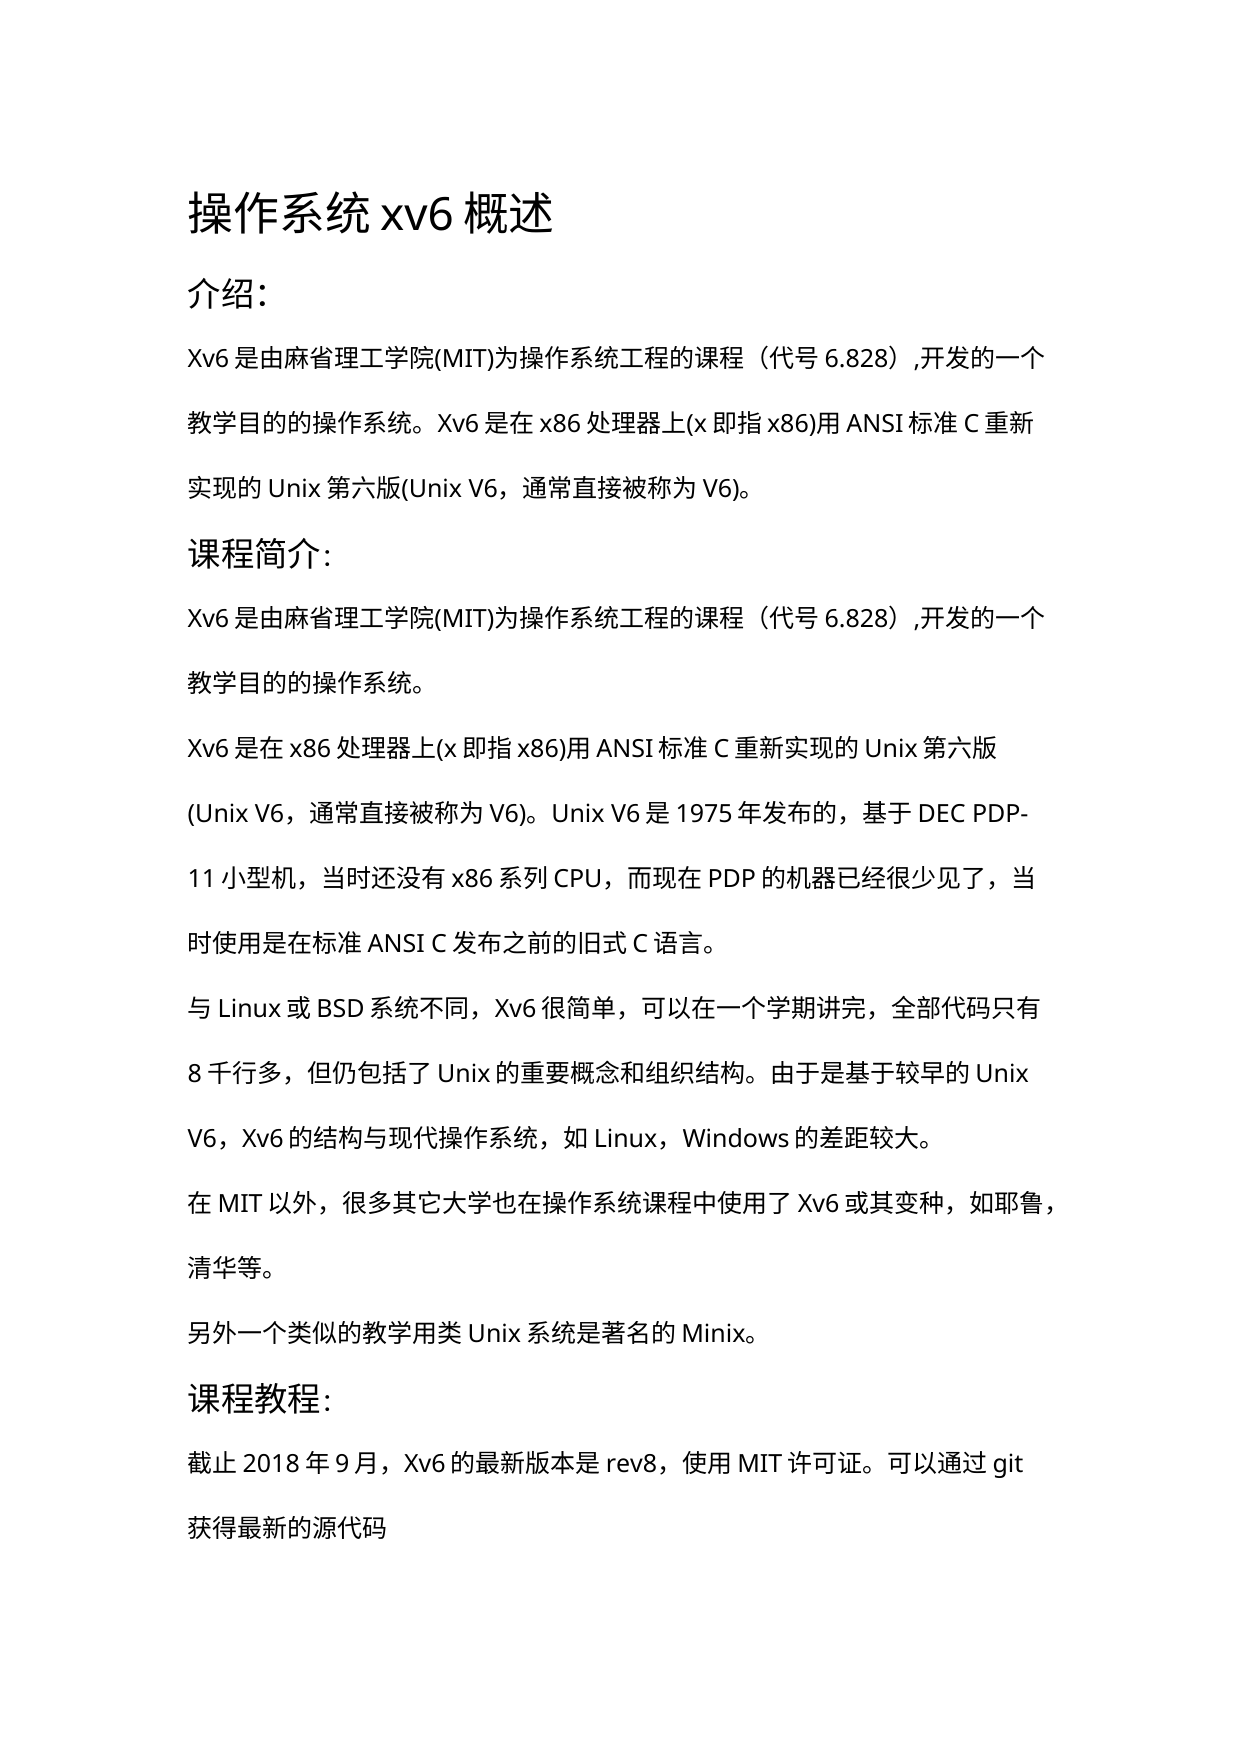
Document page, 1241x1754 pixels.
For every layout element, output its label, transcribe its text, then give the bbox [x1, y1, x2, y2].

text 另外一个类似的教学用类Unix系统是著名的Minix。 [187, 1299, 1053, 1364]
text 课程教程： [187, 1364, 1053, 1429]
text 与Linux或BSD系统不同，Xv6很简单，可以在一个学期讲完，全部代码只有8千行多，但仍包括了Unix的重要概念和组织结构。由于是基于较早的Unix V6，Xv6的结构与现代操作系统，如Linux，Windows的差距较大。 [187, 974, 1053, 1169]
text Xv6是由麻省理工学院(MIT)为操作系统工程的课程（代号6.828）,开发的一个教学目的的操作系统。 [187, 584, 1053, 714]
text 介绍： [187, 259, 1053, 324]
text Xv6是由麻省理工学院(MIT)为操作系统工程的课程（代号6.828）,开发的一个教学目的的操作系统。Xv6是在x86处理器上(x即指x86)用ANSI标准C重新实现的Unix第六版(Unix V6，通常直接被称为V6)。 [187, 324, 1053, 519]
text 课程简介： [187, 519, 1053, 584]
text 截止2018年9月，Xv6的最新版本是rev8，使用MIT许可证。可以通过git获得最新的源代码 [187, 1429, 1053, 1559]
text 在MIT以外，很多其它大学也在操作系统课程中使用了Xv6或其变种，如耶鲁，清华等。 [187, 1169, 1053, 1299]
text Xv6是在x86处理器上(x即指x86)用ANSI标准C重新实现的Unix第六版(Unix V6，通常直接被称为V6)。Unix V6是1975年发布的，基于DEC PDP-11小型机，当时还没有x86系列CPU，而现在PDP的机器已经很少见了，当时使用是在标准ANSI C发布之前的旧式C语言。 [187, 714, 1053, 974]
text 操作系统xv6概述 [187, 162, 1053, 259]
